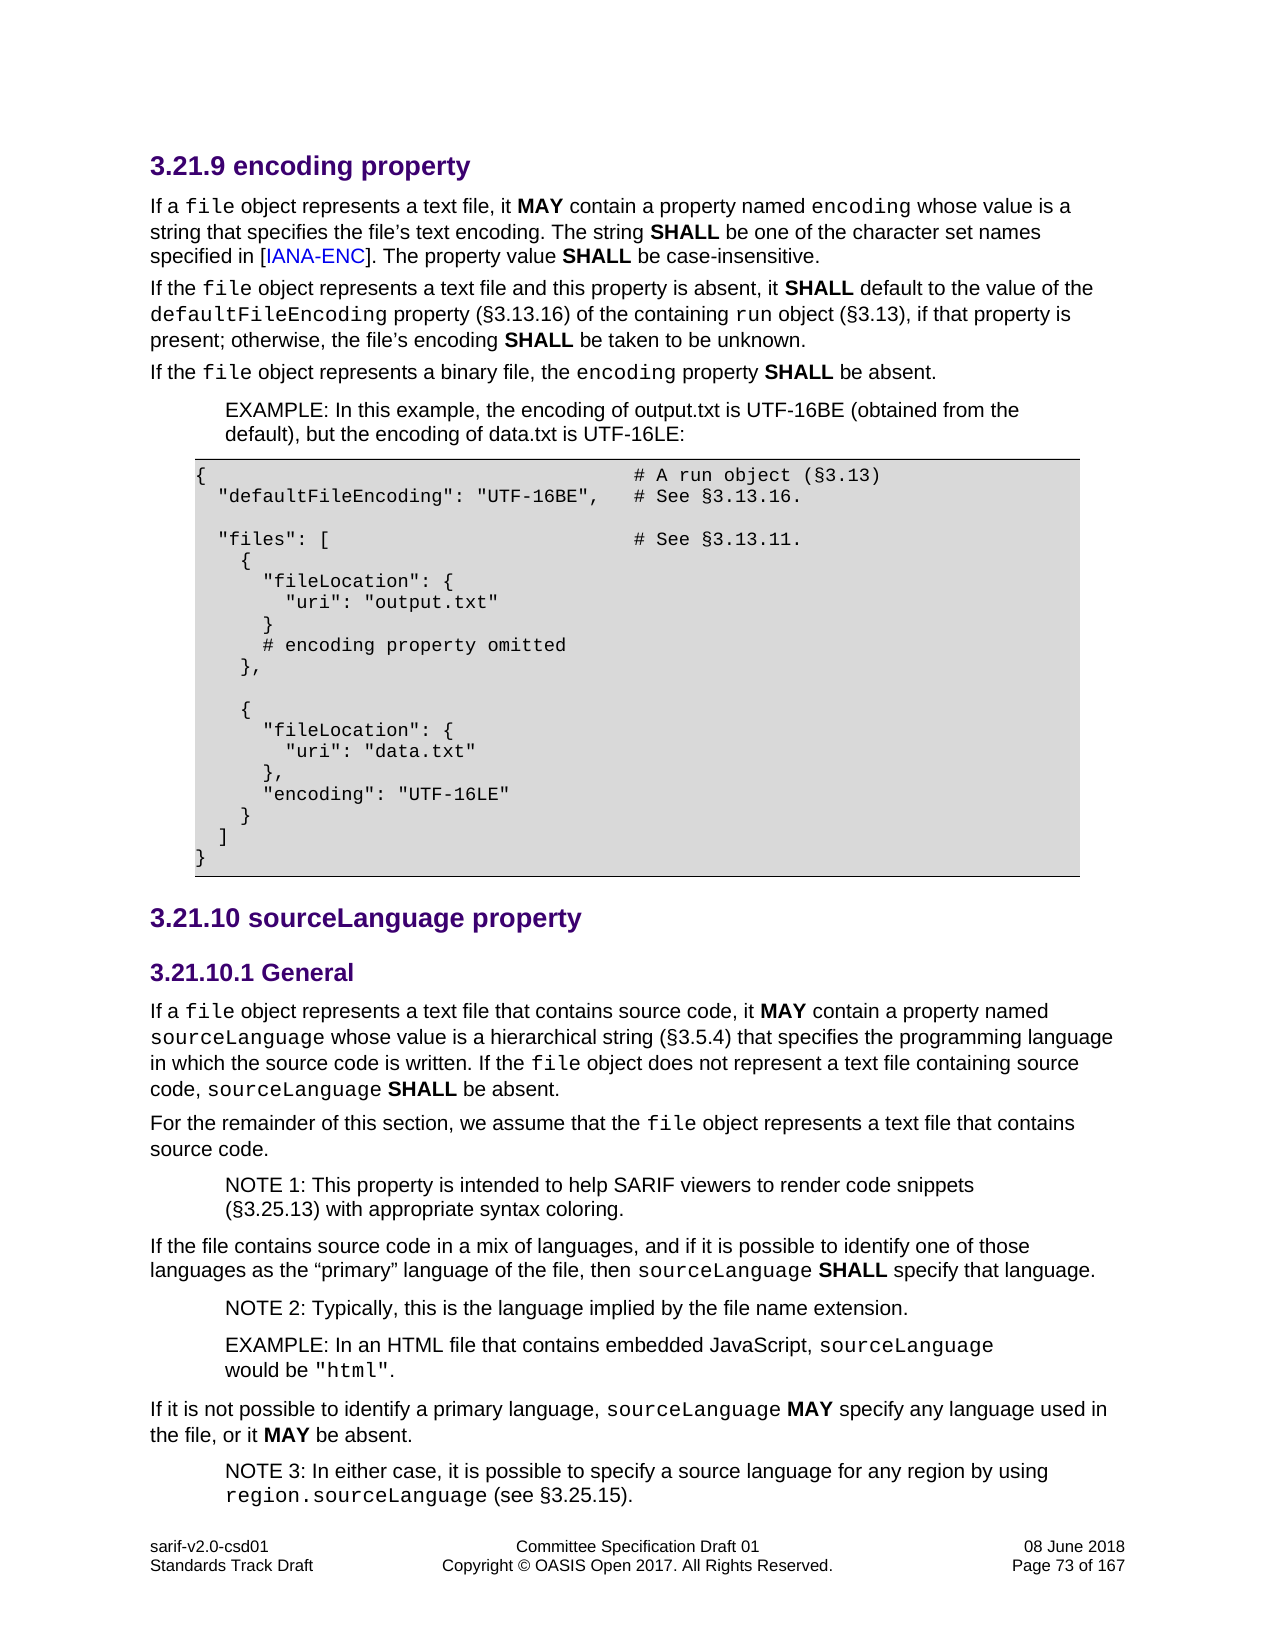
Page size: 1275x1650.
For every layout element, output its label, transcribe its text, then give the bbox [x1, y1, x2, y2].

text } [195, 607, 1080, 628]
text "encoding": "UTF-16LE" [195, 777, 1080, 798]
text } [195, 798, 1080, 820]
text "fileLocation": { [195, 713, 1080, 735]
text If the file contains source code in a mix of languages, and if it is possible to identify one of those languages as the “primary” language of the file, then sourceLanguage SHALL specify that language. [150, 1234, 1125, 1283]
text If a file object represents a text file that contains source code, it MAY contain a property named sourceLanguage whose value is a hierarchical string (§3.5.4) that specifies the programming language in which the source code is written. If the file object does not represent a text file containing source code, sourceLanguage SHALL be absent. [150, 999, 1125, 1103]
text NOTE 1: This property is intended to help SARIF viewers to render code snippets (§3.25.13) with appropriate syntax coloring. [225, 1173, 1050, 1221]
text }, [195, 650, 1080, 671]
text }, [195, 756, 1080, 777]
text "defaultFileEncoding": "UTF-16BE", # See §3.13.16. [195, 480, 1080, 501]
text # encoding property omitted [195, 628, 1080, 650]
text { [195, 692, 1080, 713]
text "uri": "output.txt" [195, 586, 1080, 607]
subtitle General [150, 958, 1125, 987]
text "files": [ # See §3.13.11. [195, 522, 1080, 543]
text NOTE 3: In either case, it is possible to specify a source language for any region by using region.sourceLanguage (see §3.25.15). [225, 1459, 1050, 1509]
text } [195, 841, 1080, 876]
text If it is not possible to identify a primary language, sourceLanguage MAY specify any language used in the file, or it MAY be absent. [150, 1397, 1125, 1446]
text EXAMPLE: In an HTML file that contains embedded JavaScript, sourceLanguage would be "html". [225, 1332, 1050, 1384]
subtitle encoding property [150, 150, 1125, 181]
text ] [195, 820, 1080, 841]
text "fileLocation": { [195, 565, 1080, 586]
text If the file object represents a binary file, the encoding property SHALL be absent. [150, 360, 1125, 386]
text { [195, 543, 1080, 565]
subtitle sourceLanguage property [150, 902, 1125, 933]
text NOTE 2: Typically, this is the language implied by the file name extension. [225, 1296, 1050, 1320]
text "uri": "data.txt" [195, 735, 1080, 756]
text If the file object represents a text file and this property is absent, it SHALL default to the value of the defaultFileEncoding property (§3.13.16) of the containing run object (§3.13), if that property is present; otherwise, the file’s encoding SHALL be taken to be unknown. [150, 276, 1125, 351]
text EXAMPLE: In this example, the encoding of output.txt is UTF-16BE (obtained from the default), but the encoding of data.txt is UTF-16LE: [225, 398, 1050, 446]
text For the remainder of this section, we assume that the file object represents a text file that contains source code. [150, 1111, 1125, 1161]
text If a file object represents a text file, it MAY contain a property named encoding whose value is a string that specifies the file’s text encoding. The string SHALL be one of the character set names specified in [IANA-ENC]. The property value SHALL be case-insensitive. [150, 194, 1125, 267]
text { # A run object (§3.13) [195, 460, 1080, 480]
